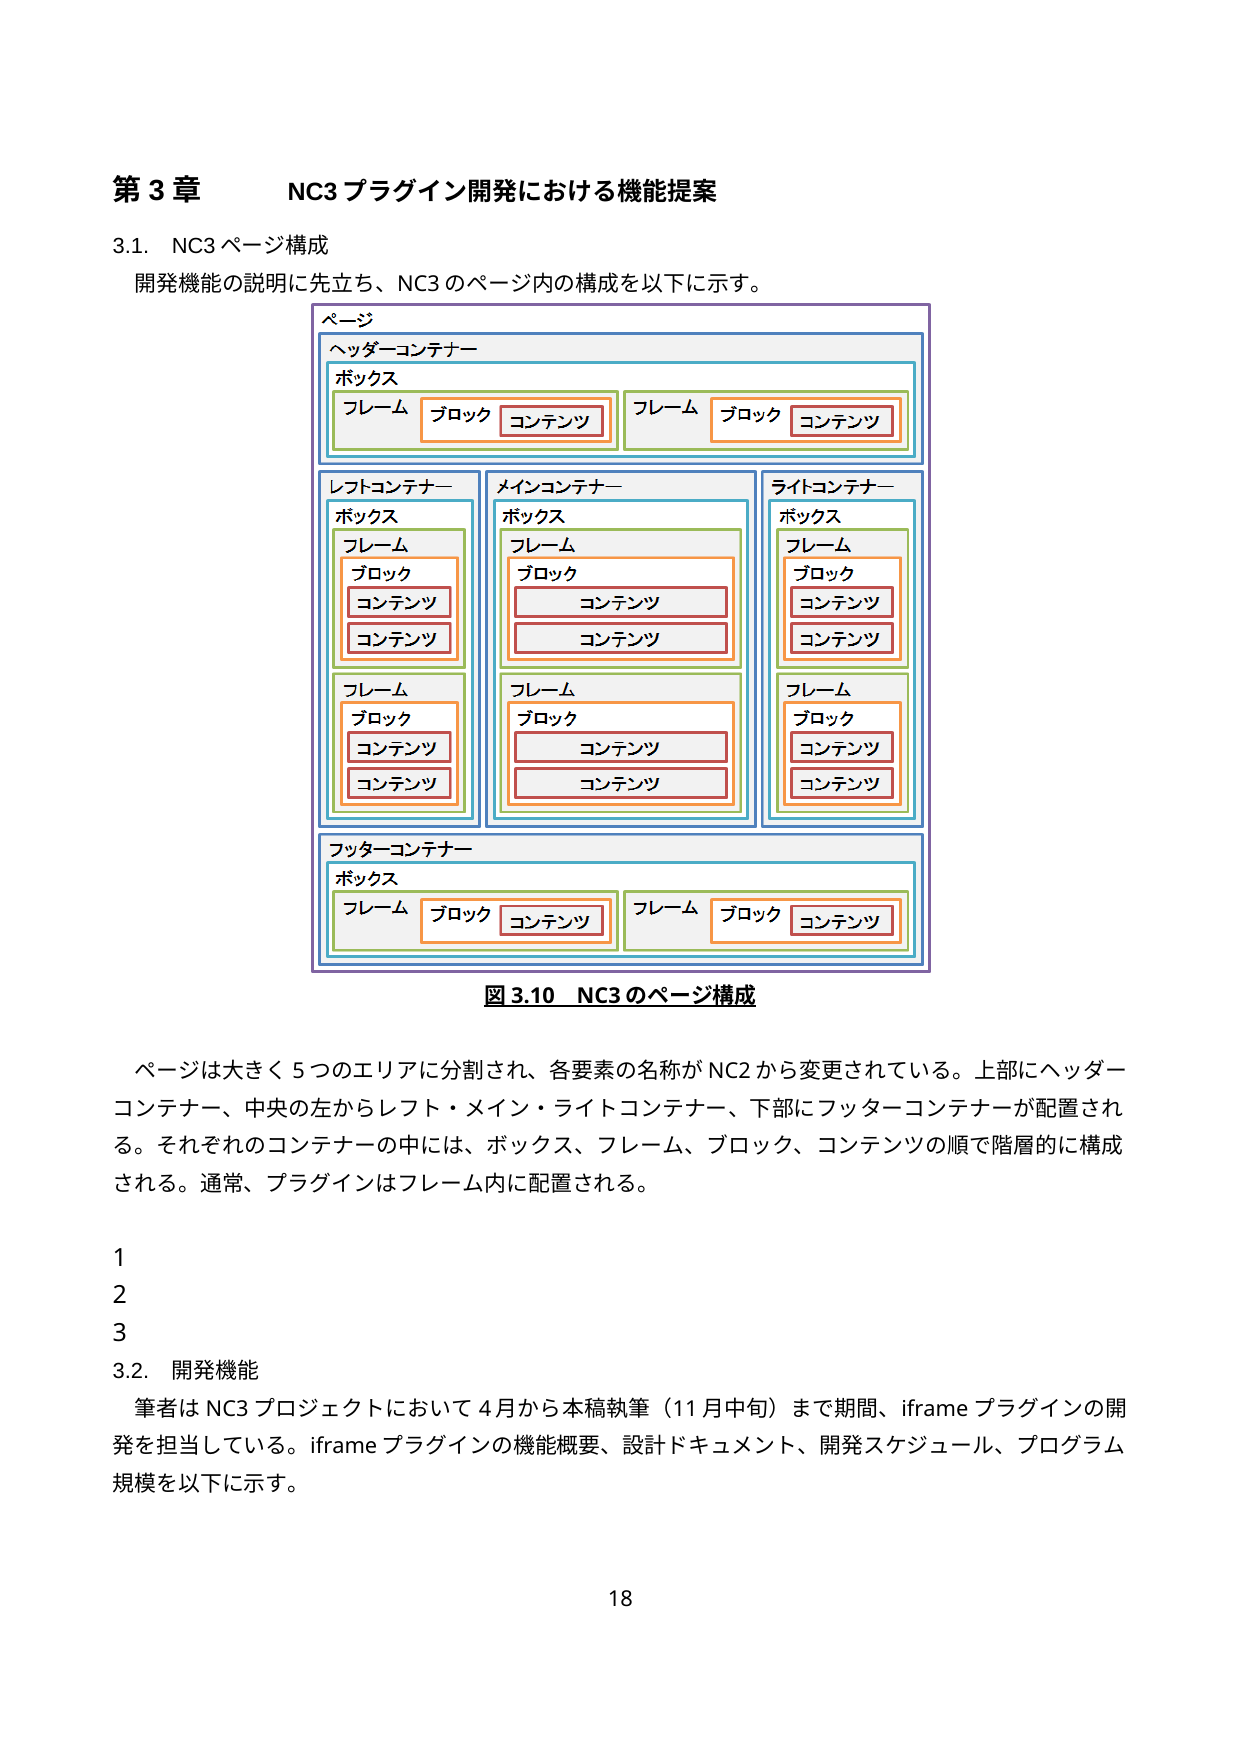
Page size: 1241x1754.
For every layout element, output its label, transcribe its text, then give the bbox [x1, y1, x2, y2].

text ページは大きく5つのエリアに分割され、各要素の名称がNC2から変更されている。上部にヘッダーコンテナー、中央の左からレフト・メイン・ライトコンテナー、下部にフッターコンテナーが配置される。それぞれのコンテナーの中には、ボックス、フレーム、ブロック、コンテンツの順で階層的に構成される。通常、プラグインはフレーム内に配置される。 [112, 1050, 1128, 1200]
text 図 3 NC3のページ構成 [112, 975, 1128, 1013]
subtitle 開発機能 [112, 1350, 1128, 1388]
text 開発機能の説明に先立ち、NC3のページ内の構成を以下に示す。 [112, 263, 1128, 300]
subtitle NC3プラグイン開発における機能提案 [112, 150, 1128, 225]
text 筆者はNC3プロジェクトにおいて4月から本稿執筆（11月中旬）まで期間、iframeプラグインの開発を担当している。iframeプラグインの機能概要、設計ドキュメント、開発スケジュール、プログラム規模を以下に示す。 [112, 1388, 1128, 1500]
picture [308, 300, 932, 975]
subtitle NC3ページ構成 [112, 225, 1128, 263]
